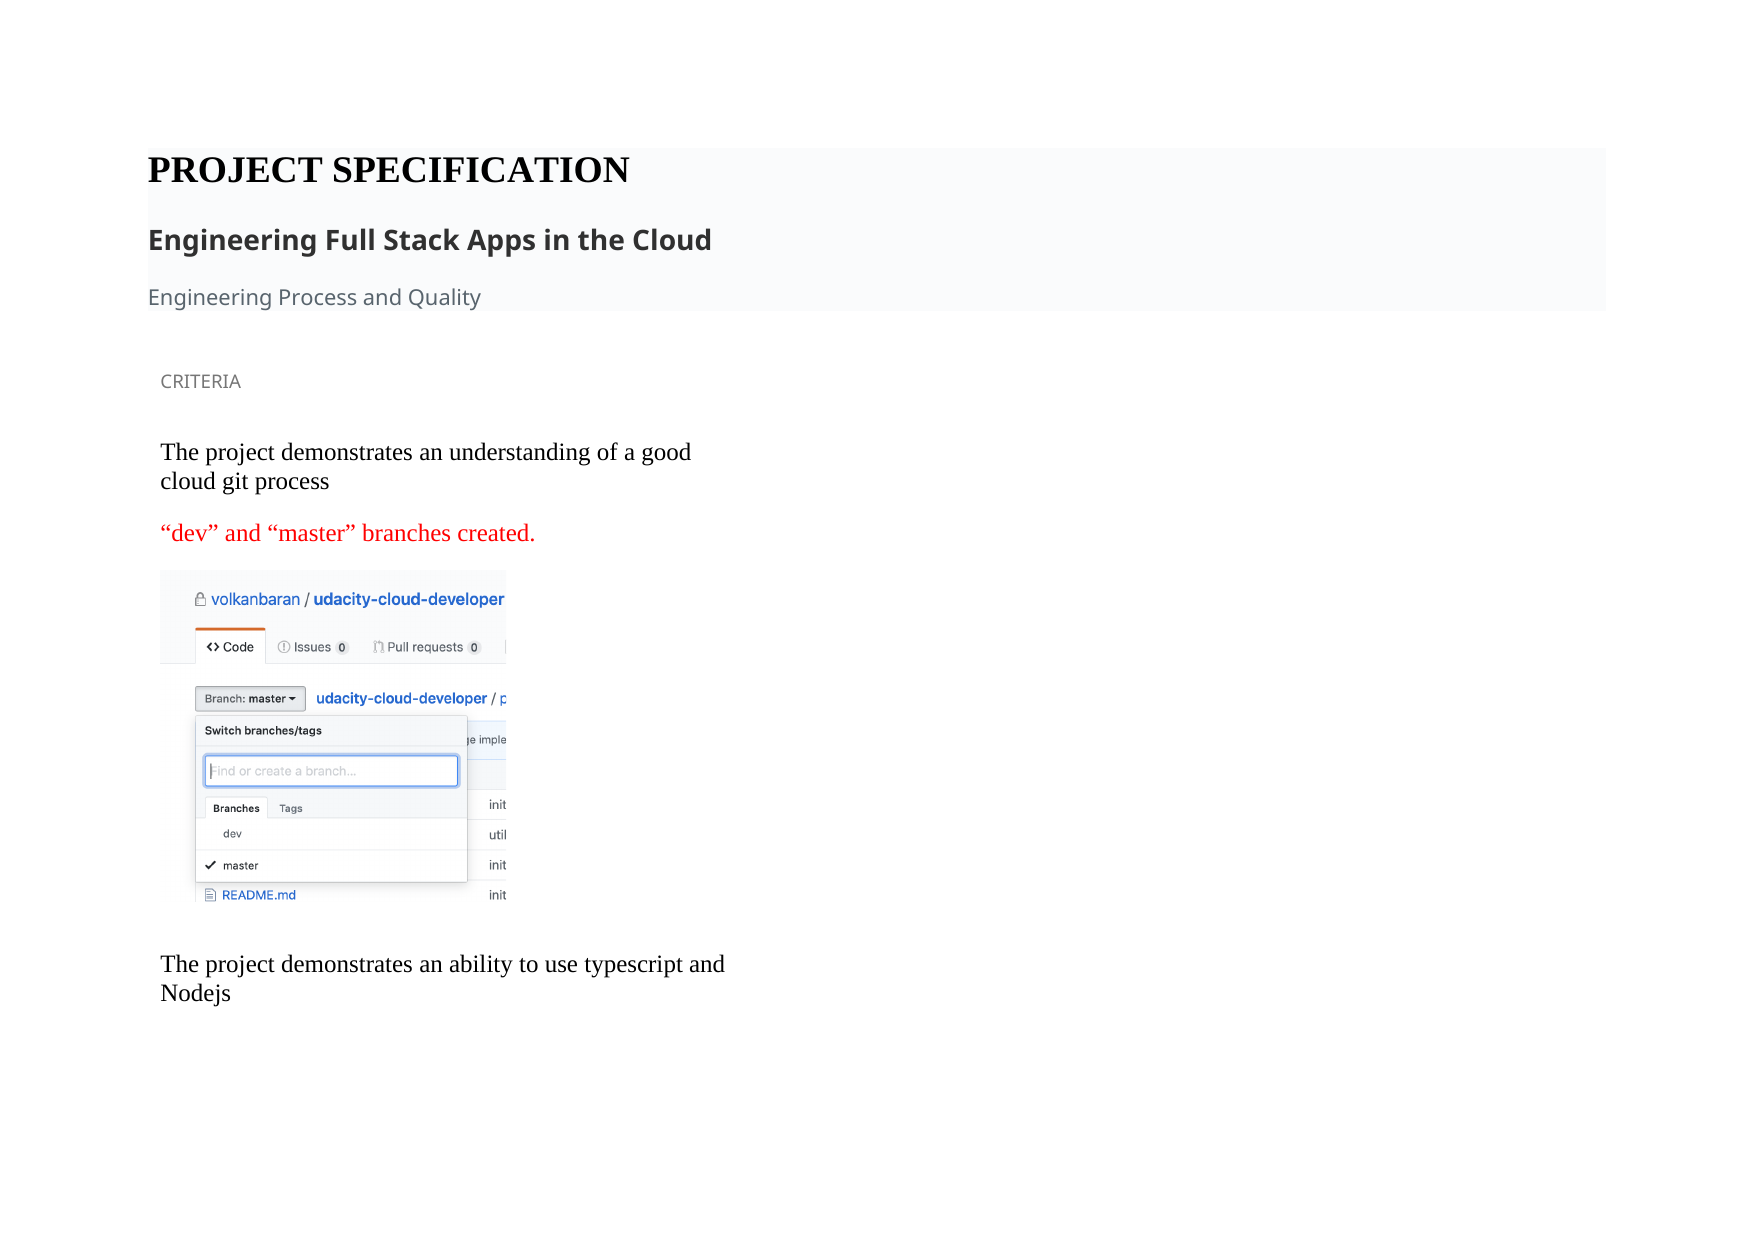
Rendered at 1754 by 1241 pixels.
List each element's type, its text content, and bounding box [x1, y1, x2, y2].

text PROJECT SPECIFICATION [148, 148, 1606, 191]
table_cell The project demonstrates an understanding of a good cloud git process “dev” and “master” branches created. [148, 425, 760, 937]
picture [160, 570, 507, 902]
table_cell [148, 937, 760, 1043]
text Engineering Full Stack Apps in the Cloud [148, 220, 1606, 258]
table_header CRITERIA [148, 335, 760, 425]
text Engineering Process and Quality [148, 282, 1606, 311]
